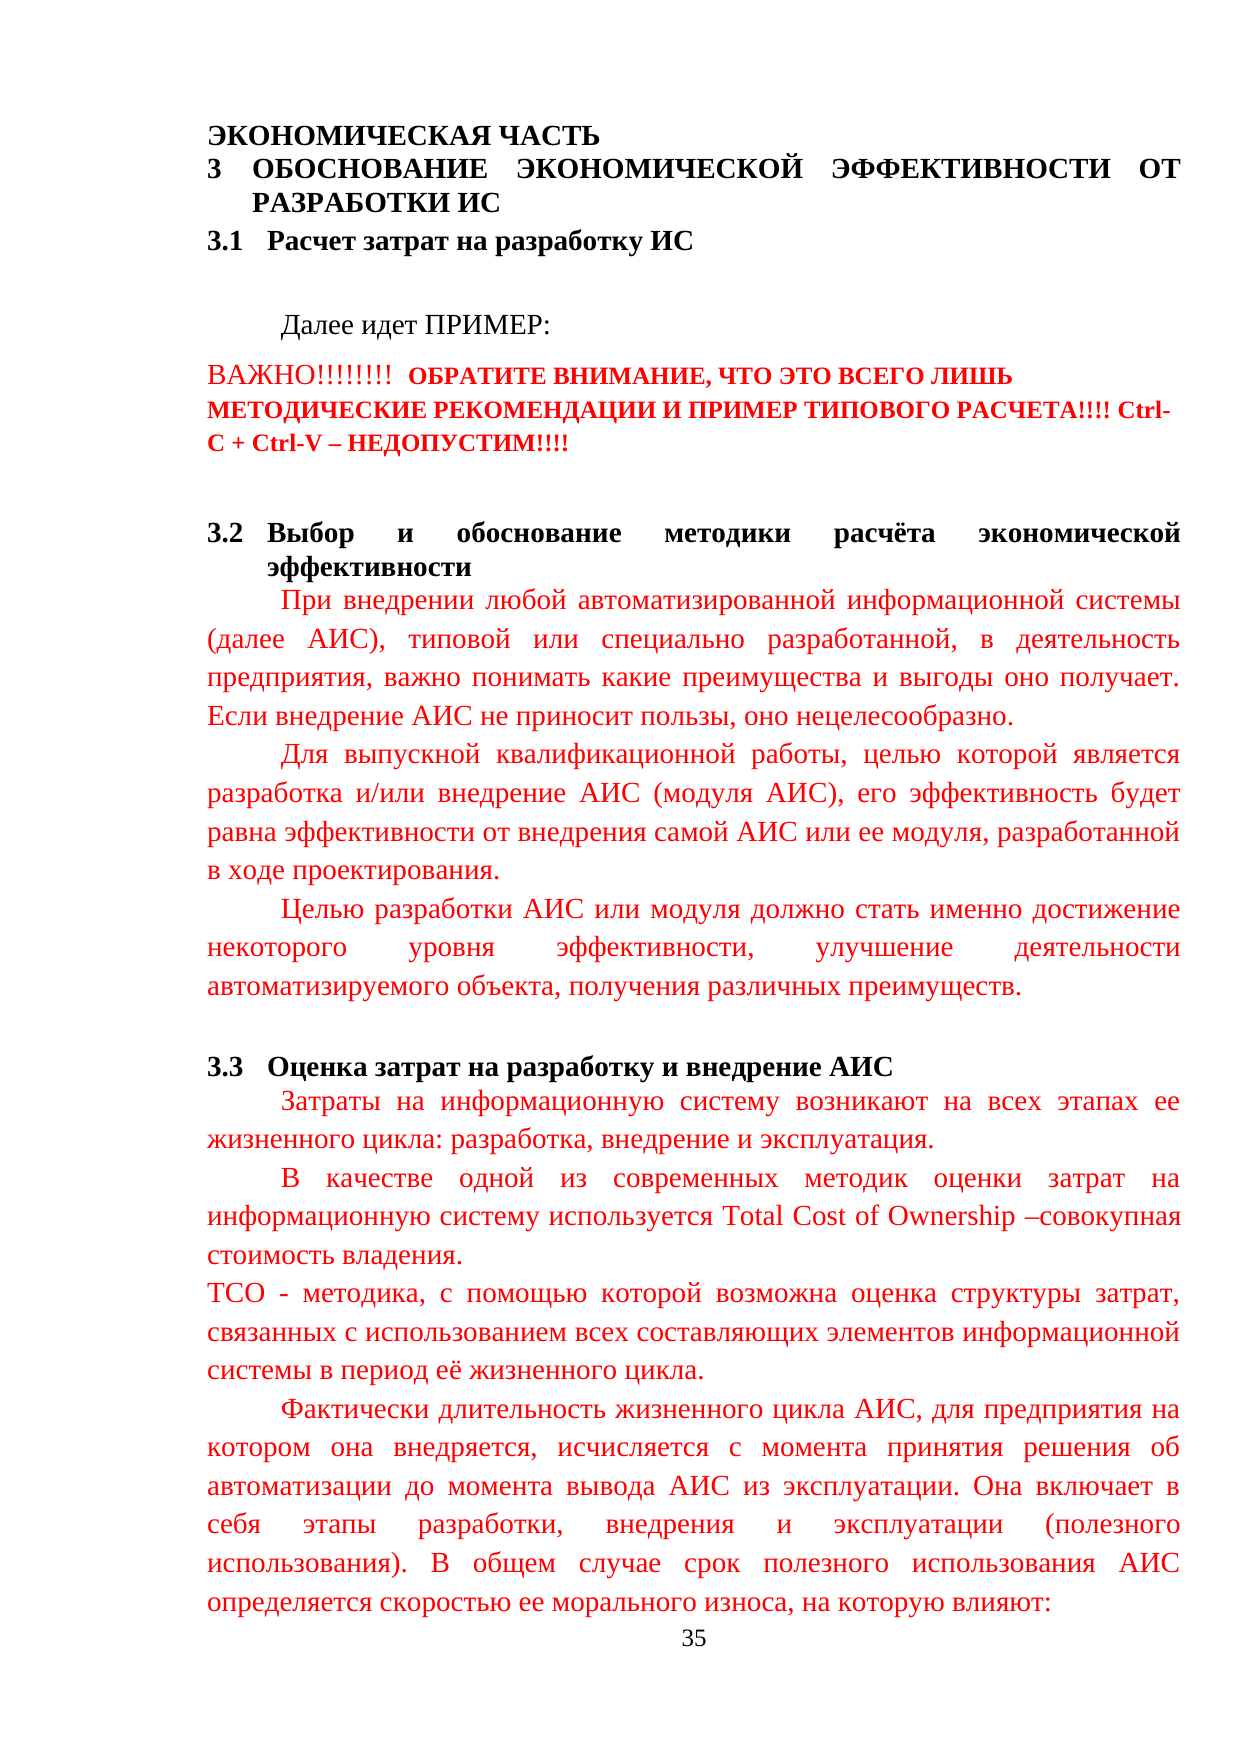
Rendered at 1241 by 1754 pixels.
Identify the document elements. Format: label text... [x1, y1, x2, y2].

text Фактически длительность жизненного цикла АИС, для предприятия на котором она внедряется, исчисляется с момента принятия решения об автоматизации до момента вывода АИС из эксплуатации. Она включает в себя этапы разработки, внедрения и эксплуатации (полезного использования). В общем случае срок полезного использования АИС определяется скоростью ее морального износа, на которую влияют: [207, 1391, 1181, 1617]
text TCO - методика, с помощью которой возможна оценка структуры затрат, связанных с использованием всех составляющих элементов информационной системы в период её жизненного цикла. [207, 1275, 1181, 1386]
subtitle ОБОСНОВАНИЕ ЭКОНОМИЧЕСКОЙ ЭФФЕКТИВНОСТИ ОТ РАЗРАБОТКИ ИС [207, 152, 1181, 219]
text При внедрении любой автоматизированной информационной системы (далее АИС), типовой или специально разработанной, в деятельность предприятия, важно понимать какие преимущества и выгоды оно получает. Если внедрение АИС не приносит пользы, оно нецелесообразно. [207, 582, 1181, 732]
text Целью разработки АИС или модуля должно стать именно достижение некоторого уровня эффективности, улучшение деятельности автоматизируемого объекта, получения различных преимуществ. [207, 891, 1181, 1001]
subtitle Оценка затрат на разработку и внедрение АИС [207, 1049, 1181, 1083]
text В качестве одной из современных методик оценки затрат на информационную систему используется Total Cost of Ownership –совокупная стоимость владения. [207, 1160, 1181, 1270]
subtitle ЭКОНОМИЧЕСКАЯ ЧАСТЬ [207, 118, 1181, 152]
subtitle Выбор и обоснование методики расчёта экономической эффективности [207, 515, 1181, 582]
text Затраты на информационную систему возникают на всех этапах ее жизненного цикла: разработка, внедрение и эксплуатация. [207, 1083, 1181, 1155]
subtitle Расчет затрат на разработку ИС [207, 223, 1181, 256]
text Для выпускной квалификационной работы, целью которой является разработка и/или внедрение АИС (модуля АИС), его эффективность будет равна эффективности от внедрения самой АИС или ее модуля, разработанной в ходе проектирования. [207, 737, 1181, 886]
text Далее идет ПРИМЕР: [207, 307, 1181, 340]
text ВАЖНО!!!!!!!! ОБРАТИТЕ ВНИМАНИЕ, ЧТО ЭТО ВСЕГО ЛИШЬ МЕТОДИЧЕСКИЕ РЕКОМЕНДАЦИИ И ПРИМЕР ТИПОВОГО РАСЧЕТА!!!! Ctrl-C + Ctrl-V – НЕДОПУСТИМ!!!! [207, 357, 1181, 457]
